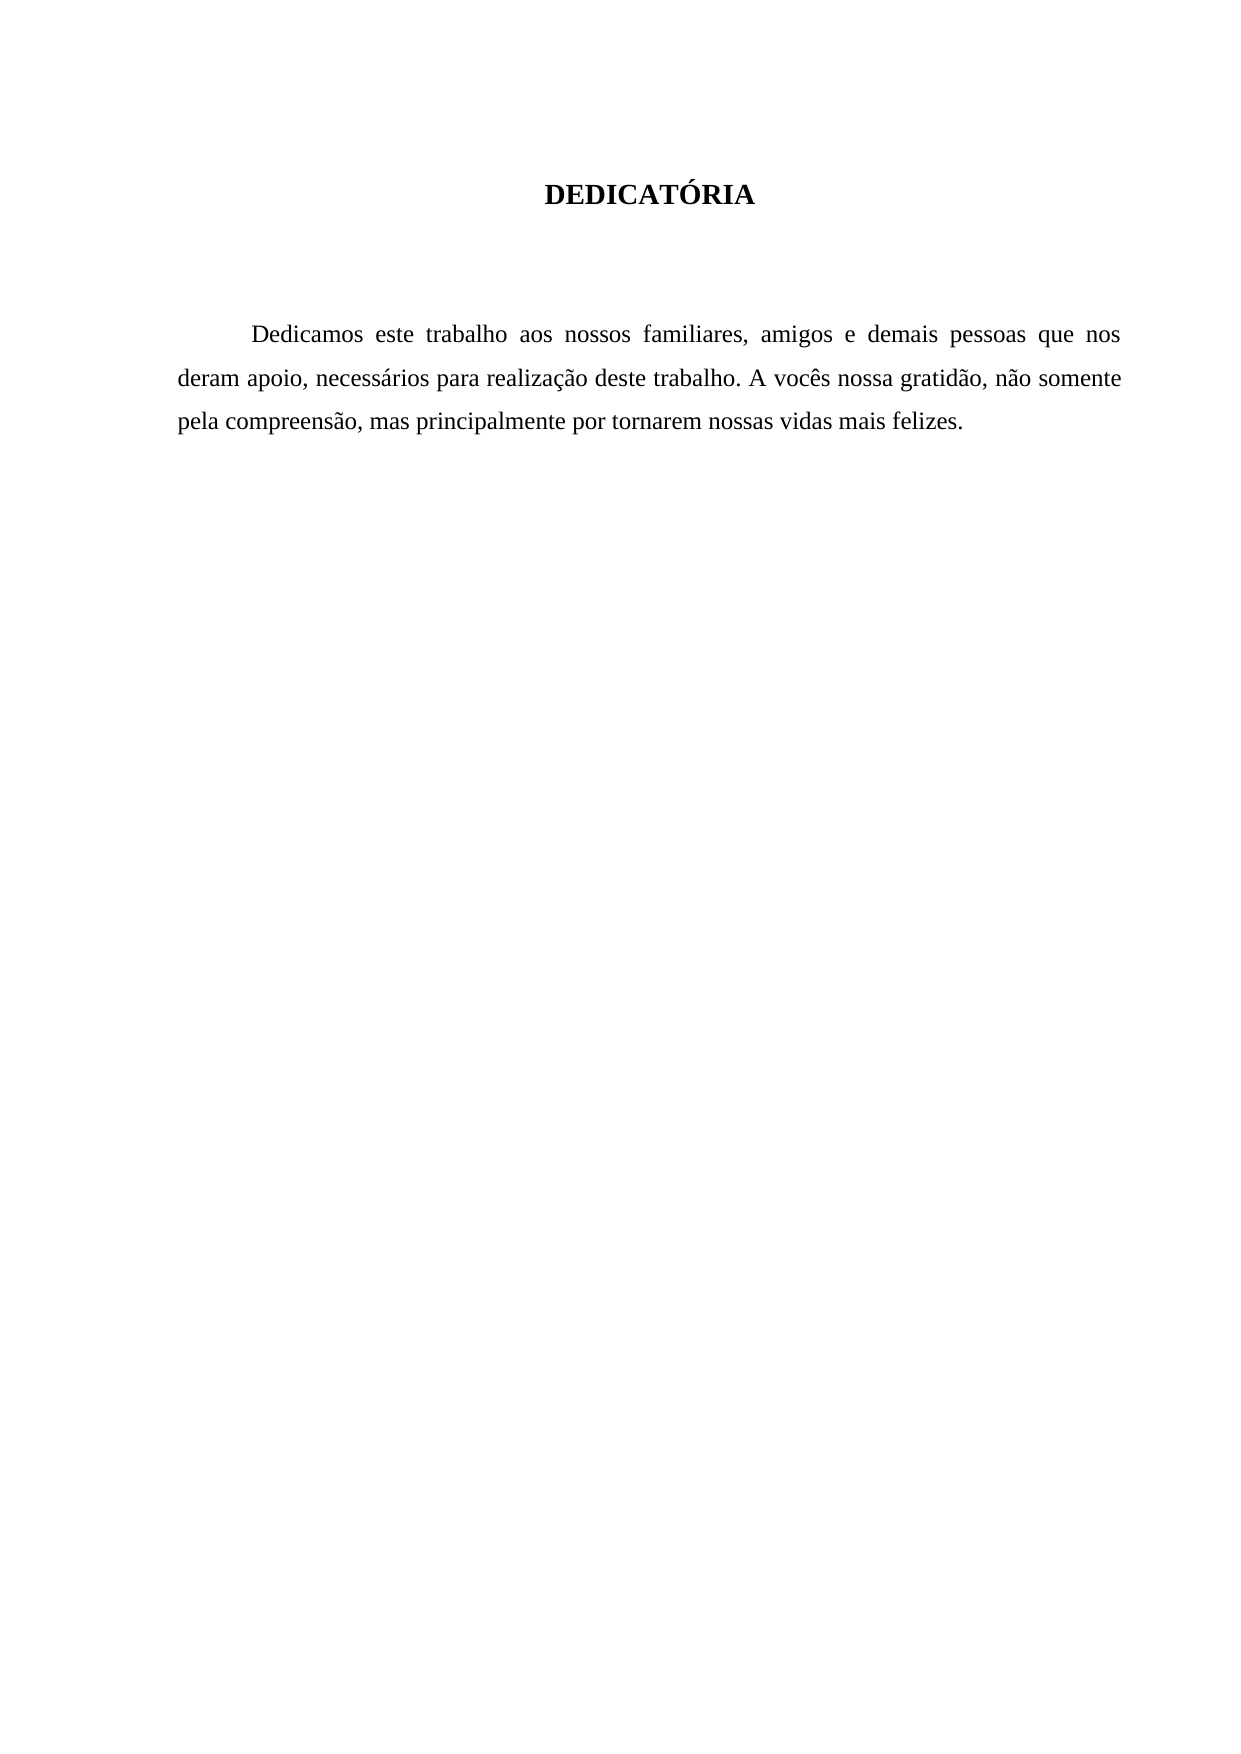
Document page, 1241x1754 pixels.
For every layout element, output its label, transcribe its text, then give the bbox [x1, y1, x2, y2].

text DEDICATÓRIA [177, 177, 1122, 211]
text Dedicamos este trabalho aos nossos familiares, amigos e demais pessoas que nos deram apoio, necessários para realização deste trabalho. A vocês nossa gratidão, não somente pela compreensão, mas principalmente por tornarem nossas vidas mais felizes. [177, 319, 1122, 434]
